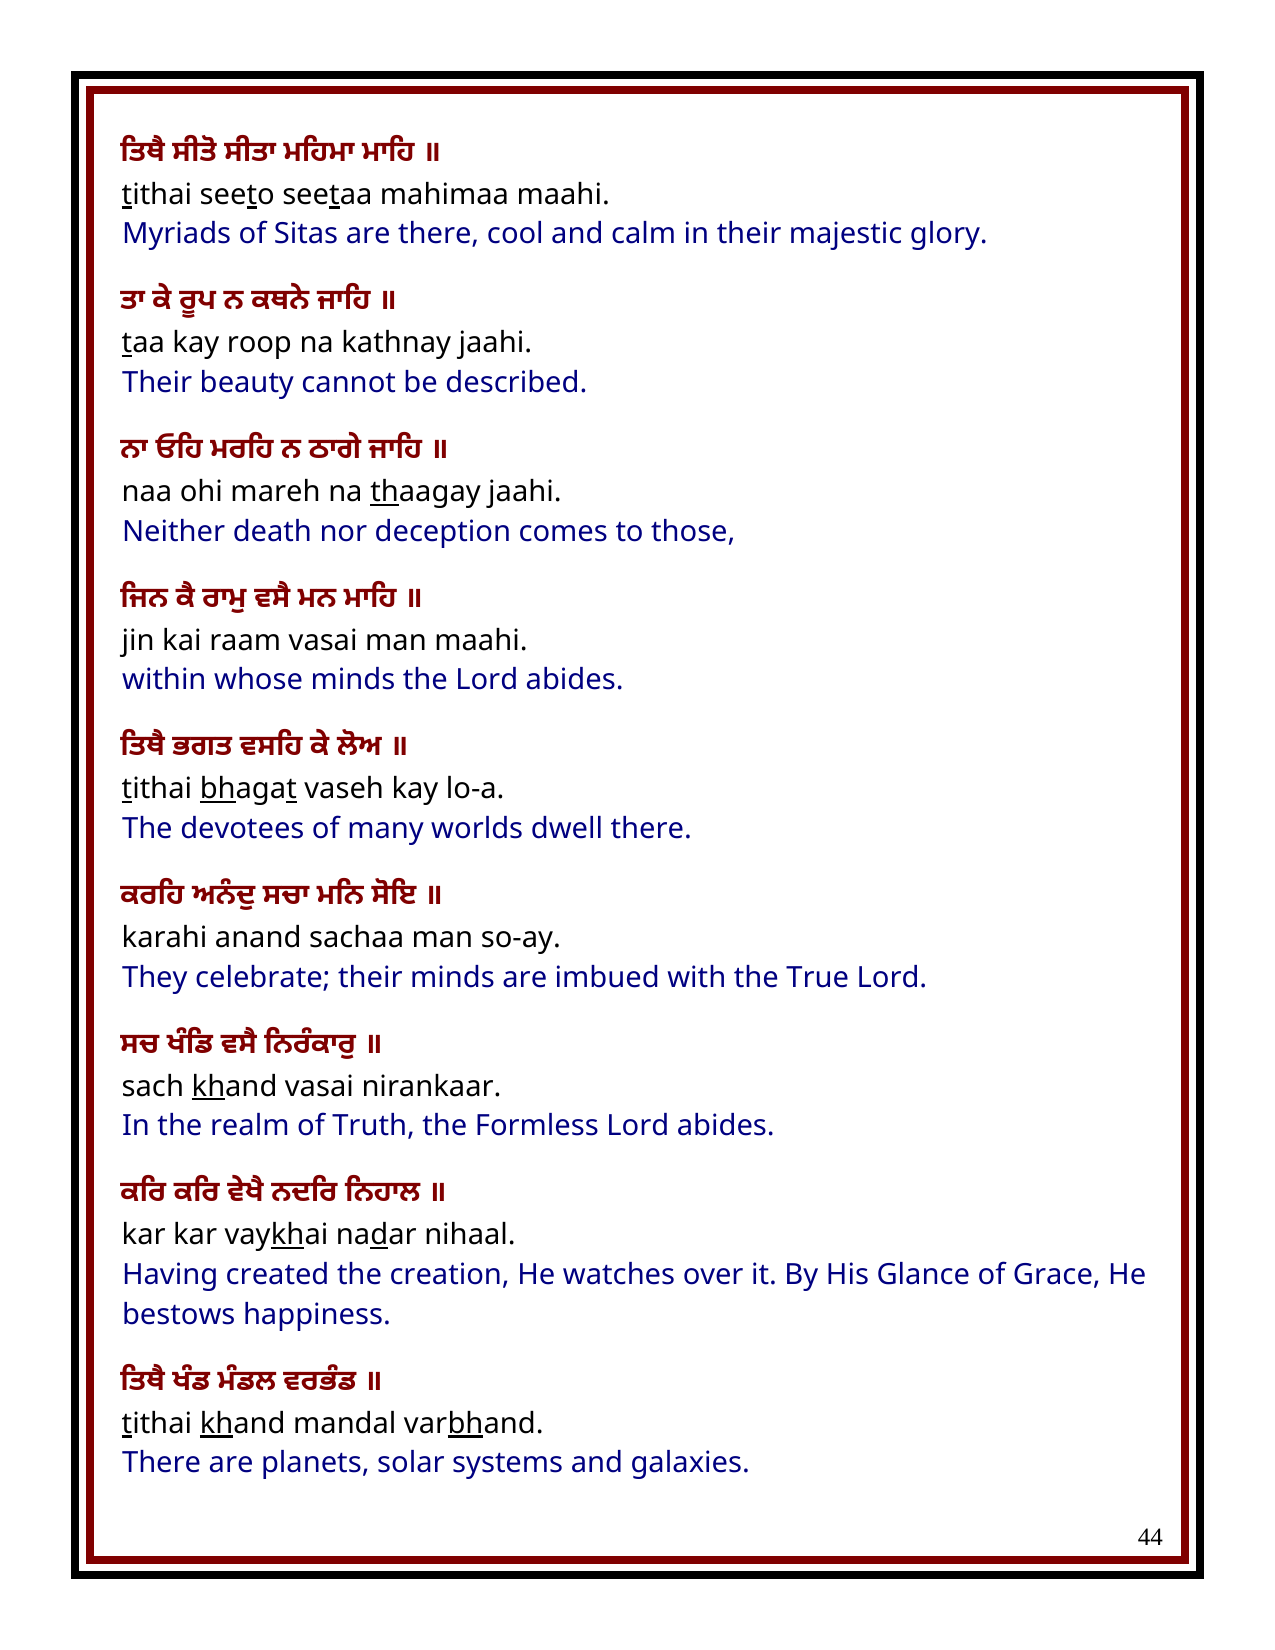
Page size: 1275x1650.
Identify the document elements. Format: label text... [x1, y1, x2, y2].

text ਤਿਥੈ ਸੀਤੋ ਸੀਤਾ ਮਹਿਮਾ ਮਾਹਿ ॥ [112, 135, 1162, 173]
text The devotees of many worlds dwell there. [122, 807, 1162, 847]
text ਕਰਿ ਕਰਿ ਵੇਖੈ ਨਦਰਿ ਨਿਹਾਲ ॥ [112, 1176, 1162, 1213]
text within whose minds the Lord abides. [122, 659, 1162, 698]
text ਤਿਥੈ ਭਗਤ ਵਸਹਿ ਕੇ ਲੋਅ ॥ [112, 729, 1162, 768]
text Their beauty cannot be described. [122, 361, 1162, 401]
text ਨਾ ਓਹਿ ਮਰਹਿ ਨ ਠਾਗੇ ਜਾਹਿ ॥ [112, 432, 1162, 470]
text karahi anand sachaa man so-ay. [121, 916, 1162, 956]
text ਸਚ ਖੰਡਿ ਵਸੈ ਨਿਰੰਕਾਰੁ ॥ [112, 1027, 1162, 1065]
text kar kar vaykhai nadar nihaal. [121, 1213, 1162, 1253]
text ਕਰਹਿ ਅਨੰਦੁ ਸਚਾ ਮਨਿ ਸੋਇ ॥ [112, 878, 1162, 916]
text ਤਾ ਕੇ ਰੂਪ ਨ ਕਥਨੇ ਜਾਹਿ ॥ [112, 284, 1162, 322]
text tithai khand mandal varbhand. [121, 1402, 1162, 1442]
text sach khand vasai nirankaar. [121, 1065, 1162, 1104]
text In the realm of Truth, the Formless Lord abides. [122, 1104, 1162, 1144]
text taa kay roop na kathnay jaahi. [121, 322, 1162, 361]
text tithai bhagat vaseh kay lo-a. [121, 768, 1162, 807]
text Neither death nor deception comes to those, [122, 510, 1162, 550]
text Having created the creation, He watches over it. By His Glance of Grace, He bestows happiness. [122, 1253, 1162, 1333]
text Myriads of Sitas are there, cool and calm in their majestic glory. [122, 213, 1162, 252]
text jin kai raam vasai man maahi. [121, 619, 1162, 659]
text There are planets, solar systems and galaxies. [122, 1442, 1162, 1481]
text naa ohi mareh na thaagay jaahi. [121, 470, 1162, 510]
text ਜਿਨ ਕੈ ਰਾਮੁ ਵਸੈ ਮਨ ਮਾਹਿ ॥ [112, 581, 1162, 619]
text They celebrate; their minds are imbued with the True Lord. [122, 956, 1162, 996]
text tithai seeto seetaa mahimaa maahi. [121, 173, 1162, 213]
text ਤਿਥੈ ਖੰਡ ਮੰਡਲ ਵਰਭੰਡ ॥ [112, 1364, 1162, 1402]
